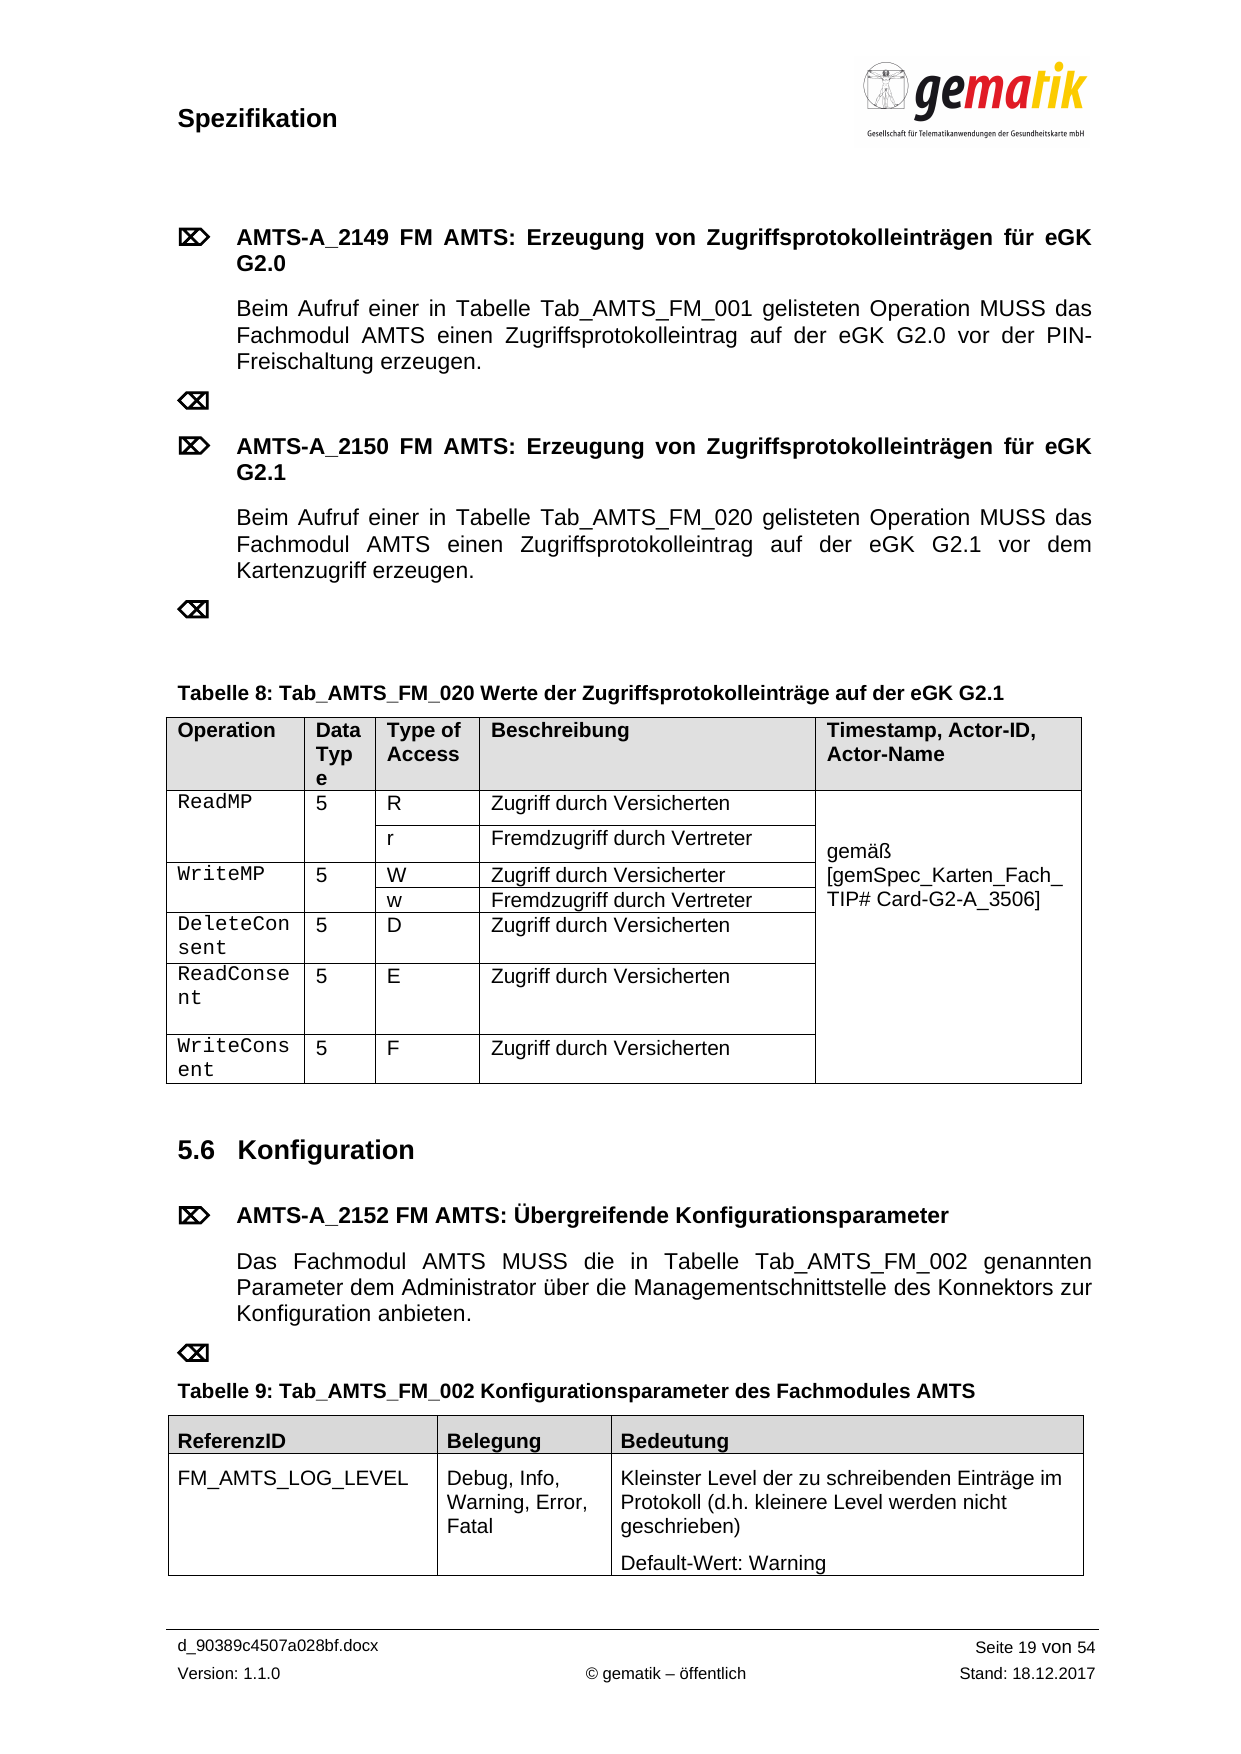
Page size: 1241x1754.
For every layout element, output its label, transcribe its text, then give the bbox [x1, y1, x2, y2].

table_cell Zugriff durch Versicherten [480, 964, 815, 1034]
text Das Fachmodul AMTS MUSS die in Tabelle Tab_AMTS_FM_002 genannten Parameter dem Administrator über die Managementschnittstelle des Konnektors zur Konfiguration anbieten. [236, 1248, 1092, 1327]
table_cell F [376, 1035, 479, 1083]
table_cell Zugriff durch Versicherten [480, 791, 815, 824]
table_cell 5 [305, 964, 375, 1034]
table_cell Fremdzugriff durch Vertreter [480, 888, 815, 912]
table_cell 5 [305, 1035, 375, 1083]
table_header Data Type [305, 718, 375, 790]
table_cell Kleinster Level der zu schreibenden Einträge im Protokoll (d.h. kleinere Level werden nicht geschrieben) Default-Wert: Warning [612, 1454, 1083, 1574]
table_cell 5 [305, 863, 375, 912]
table_cell W [376, 863, 479, 887]
text AMTS-A_2152 FM AMTS: Übergreifende Konfigurationsparameter [177, 1202, 1092, 1229]
table_cell Debug, Info, Warning, Error, Fatal [438, 1454, 611, 1574]
table_cell DeleteConsent [167, 913, 304, 962]
table_cell 5 [305, 913, 375, 962]
table_cell Zugriff durch Versicherten [480, 913, 815, 962]
table_header Beschreibung [480, 718, 815, 790]
table_header ReferenzID [169, 1416, 437, 1453]
text AMTS-A_2150 FM AMTS: Erzeugung von Zugriffsprotokolleinträgen für eGK G2.1 [177, 433, 1092, 485]
table_header Type of Access [376, 718, 479, 790]
table_header Operation [167, 718, 304, 790]
subtitle Konfiguration [177, 1134, 1092, 1165]
table_cell WriteConsent [167, 1035, 304, 1083]
text Beim Aufruf einer in Tabelle Tab_AMTS_FM_020 gelisteten Operation MUSS das Fachmodul AMTS einen Zugriffsprotokolleintrag auf der eGK G2.1 vor dem Kartenzugriff erzeugen. [236, 504, 1092, 583]
picture [854, 56, 1090, 148]
table_cell Zugriff durch Versicherten [480, 1035, 815, 1083]
text Beim Aufruf einer in Tabelle Tab_AMTS_FM_001 gelisteten Operation MUSS das Fachmodul AMTS einen Zugriffsprotokolleintrag auf der eGK G2.0 vor der PIN-Freischaltung erzeugen. [236, 295, 1092, 374]
table_cell D [376, 913, 479, 962]
table_cell R [376, 791, 479, 824]
table_cell E [376, 964, 479, 1034]
table_header Timestamp, Actor-ID, Actor-Name [816, 718, 1081, 790]
table_cell Zugriff durch Versicherter [480, 863, 815, 887]
table_header Bedeutung [612, 1416, 1083, 1453]
table_header Belegung [438, 1416, 611, 1453]
table_cell gemäß [gemSpec_Karten_Fach_TIP# Card-G2-A_3506] [816, 791, 1081, 1083]
table_cell ReadMP [167, 791, 304, 862]
table_cell 5 [305, 791, 375, 862]
table_cell FM_AMTS_LOG_LEVEL [169, 1454, 437, 1574]
table_cell ReadConsent [167, 964, 304, 1034]
table_cell r [376, 826, 479, 862]
table_cell Fremdzugriff durch Vertreter [480, 826, 815, 862]
text AMTS-A_2149 FM AMTS: Erzeugung von Zugriffsprotokolleinträgen für eGK G2.0 [177, 224, 1092, 277]
table_cell w [376, 888, 479, 912]
table_cell WriteMP [167, 863, 304, 912]
